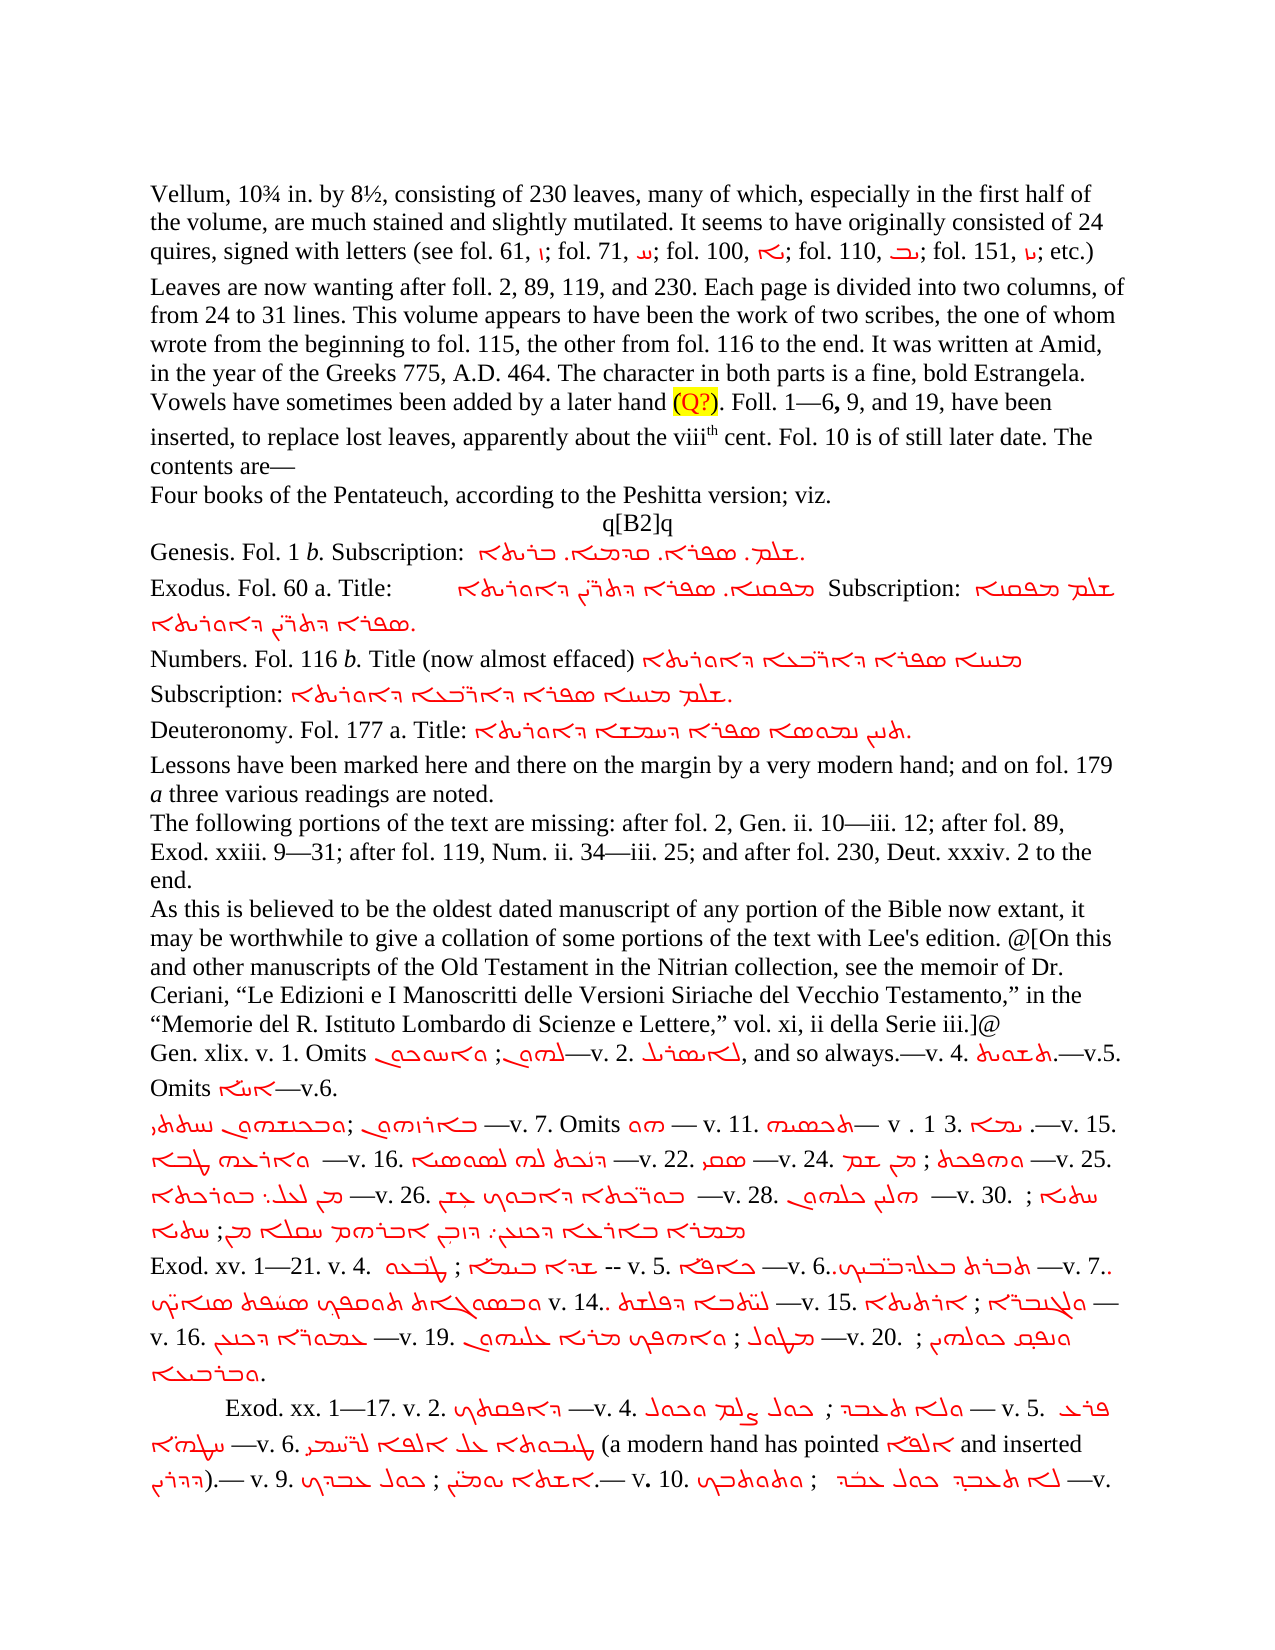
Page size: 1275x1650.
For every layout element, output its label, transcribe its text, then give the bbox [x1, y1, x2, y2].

text Vellum, 10¾ in. by 8½, consisting of 230 leaves, many of which, especially in the first half of the volume, are much stained and slightly mutilated. It seems to have originally consisted of 24 quires, signed with letters (see fol. 61, ܙ; fol. 71, ܚ; fol. 100, ܝܐ; fol. 110, ܝܒ; fol. 151, ܝܙ; etc.) Leaves are now wanting after foll. 2, 89, 119, and 230. Each page is divided into two columns, of from 24 to 31 lines. This volume appears to have been the work of two scribes, the one of whom wrote from the beginning to fol. 115, the other from fol. 116 to the end. It was written at Amid, in the year of the Greeks 775, A.D. 464. The character in both parts is a fine, bold Estrangela. Vowels have sometimes been added by a later hand (ܽܽQ?). Foll. 1—6, 9, and 19, have been inserted, to replace lost leaves, apparently about the viiith cent. Fol. 10 is of still later date. The contents are— [150, 179, 1125, 480]
text q[B2]q [150, 508, 1125, 537]
text The following portions of the text are missing: after fol. 2, Gen. ii. 10—iii. 12; after fol. 89, Exod. xxiii. 9—31; after fol. 119, Num. ii. 34—iii. 25; and after fol. 230, Deut. xxxiv. 2 to the end. [150, 808, 1125, 894]
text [150, 1393, 1125, 1500]
text Gen. xlix. v. 1. Omits ܠܗܘܢ; ܘܐܚܘܟܘܢ—v. 2. ܠܐܝܣܪܝܠ, and so always.—v. 4. ܬܫܘܝܬ.—v.5. Omits ܐܚ̈ܐ—v.6. [150, 1038, 1125, 1109]
text Genesis. Fol. 1 b. Subscription: ܫܠܡ. ܣܦܪܐ. ܩܕܡܝܐ. ܒܪܝܬܐ. [150, 537, 1125, 573]
text Numbers. Fol. 116 b. Title (now almost effaced) ܡܢܝܢܐ ܣܦܪܐ ܕܐܪ̈ܒܥܐ ܕܐܘܪܝܬܐ Subscription: ܫܠܡ ܡܢܝܢܐ ܣܦܪܐ ܕܐܪ̈ܒܥܐ ܕܐܘܪܝܬܐ. [150, 644, 1125, 715]
text Exod. xv. 1—21. v. 4. ܫܕܐ ܒܝܡ̈ܐ ; ܛܒ݁ܥܘ -- v. 5. ܟܐܦ̈ܐ —v. 6..ܬܒܪܬ ܒܥܠܕܒ̈ܒܝܟ —v. 7.. ܘܒܣܘܓܐܬ ܬܘܩܦܟ݂ ܣܚܿܦܬ ܣܢܐܝ̈ܟ v. 14.. ܠܝ̈ܬܒܐ ܕܦܠܫܬ —v. 15. ܘܠܓܢܒܪ̈ܐ ; ܐܪܬܝܬܐ —v. 16. ܥܡܘܪ̈ܐ ܕܟܢܥܢ —v. 19. ܡܛܘܠ ; ܘܐܗܦܟ ܡܪܝܐ ܥܠܝܗܘܢ —v. 20. ܘܢܦ̣ܩ ܟܘܠܗܝܢ ; ܘܒܪܒܝܥܐ. [150, 1251, 1125, 1393]
text ܒܐܪܙܗܘܢ ;ܘܒܟܢܫܗܘܢ ܢܚܬܬܝ —v. 7. Omits ܗܘ — v. 11. ܬܟܣܝܗ—v.13. ܝܡܐ .—v. 15. ܘܐܪܥܗ ܛܒܐ —v. 16. ܕܢܿܟܬ ܠܗ ܠܣܘܣܝܐ —v. 22. ܣܩܝ —v. 24. ܘܗܦܟܬ ; ܡܢ ܫܡ —v. 25. ܡܢ ܠܥܠ܆ ܒܘܪܟܬܐ —v. 26. ܒܘܪ̈ܟܬܐ ܕܐܒܘܟ ܥܼܫܢ —v. 28. ܗܠܝܢ ܟܠܗܘܢ —v. 30. ܚܬܝܐ ; ܡܡܪܐ ܒܐܪܥܐ ܕܟܢܥܢ܇ ܕܙܒܼܢ ܐܒܪܗܡ ܚܩܠܐ ܡܢ; ܚܬܝܐ [150, 1109, 1125, 1251]
text Deuteronomy. Fol. 177 a. Title: ܬܢܝܢ ܢܡܘܣܐ ܣܦܪܐ ܕܚܡܫܐ ܕܐܘܪܝܬܐ. [150, 715, 1125, 750]
text As this is believed to be the oldest dated manuscript of any portion of the Bible now extant, it may be worthwhile to give a collation of some portions of the text with Lee's edition. @[On this and other manuscripts of the Old Testament in the Nitrian collection, see the memoir of Dr. Ceriani, “Le Edizioni e I Manoscritti delle Versioni Siriache del Vecchio Testamento,” in the “Memorie del R. Istituto Lombardo di Scienze e Lettere,” vol. xi, ii della Serie iii.]@ [150, 894, 1125, 1038]
text Four books of the Pentateuch, according to the Peshitta version; viz. [150, 480, 1125, 508]
text Lessons have been marked here and there on the margin by a very modern hand; and on fol. 179 a three various readings are noted. [150, 750, 1125, 808]
text Exodus. Fol. 60 a. Title: ܡܦܩܢܐ. ܣܦܪܐ ܕܬܪ̈ܝܢ ܕܐܘܪܝܬܐ Subscription: ܫܠܡ ܡܦܩܢܐ ܣܦܪܐ ܕܬܪ̈ܝܢ ܕܐܘܪܝܬܐ. [150, 573, 1125, 644]
